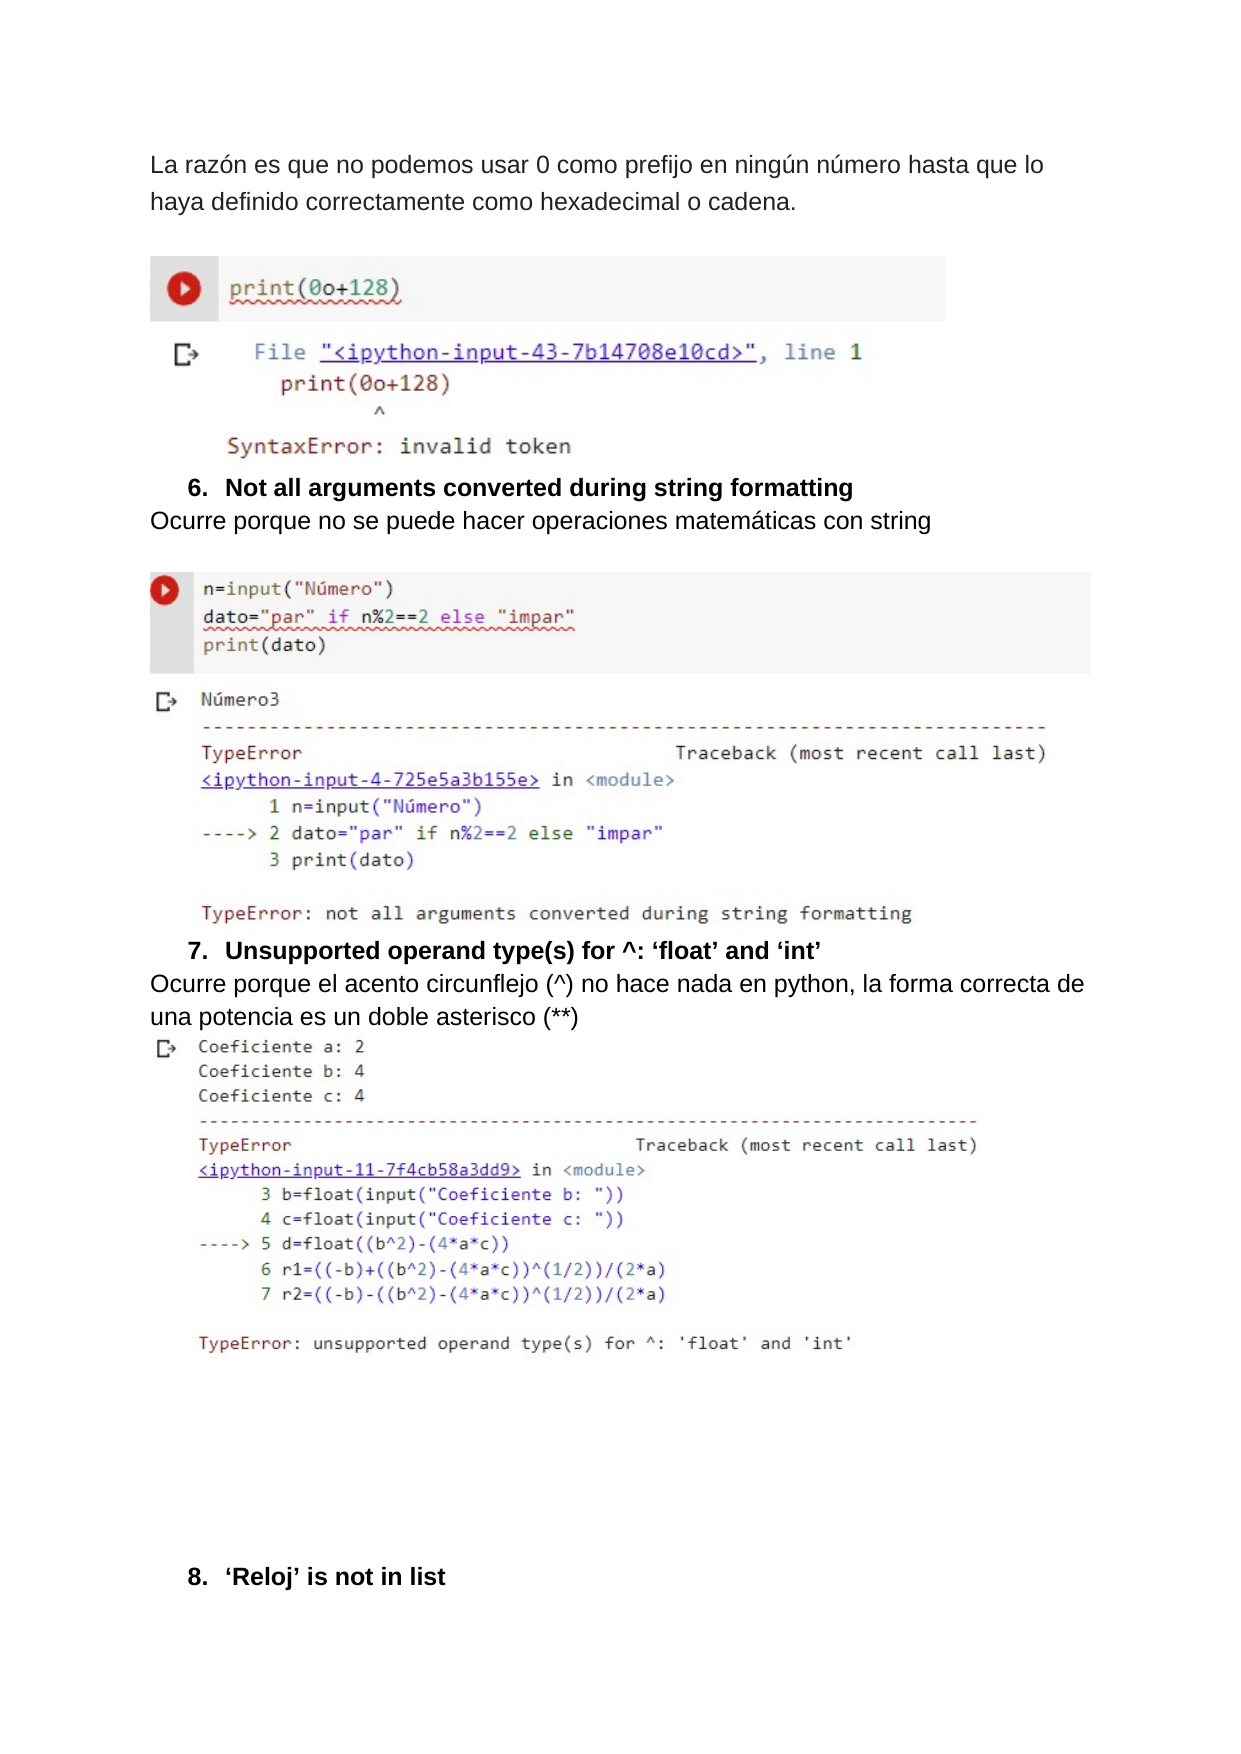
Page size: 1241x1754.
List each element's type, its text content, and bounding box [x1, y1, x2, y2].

list Not all arguments converted during string formatting [187, 473, 1090, 502]
text La razón es que no podemos usar 0 como prefijo en ningún número hasta que lo haya definido correctamente como hexadecimal o cadena. [150, 150, 1090, 216]
list ‘Reloj’ is not in list [187, 1562, 1090, 1591]
list Unsupported operand type(s) for ^: ‘float’ and ‘int’ [187, 936, 1090, 964]
picture [150, 572, 1091, 932]
text Ocurre porque no se puede hacer operaciones matemáticas con string [150, 506, 1090, 535]
picture [150, 1035, 1091, 1361]
picture [150, 256, 946, 469]
text Ocurre porque el acento circunflejo (^) no hace nada en python, la forma correcta de una potencia es un doble asterisco (**) [150, 969, 1090, 1031]
